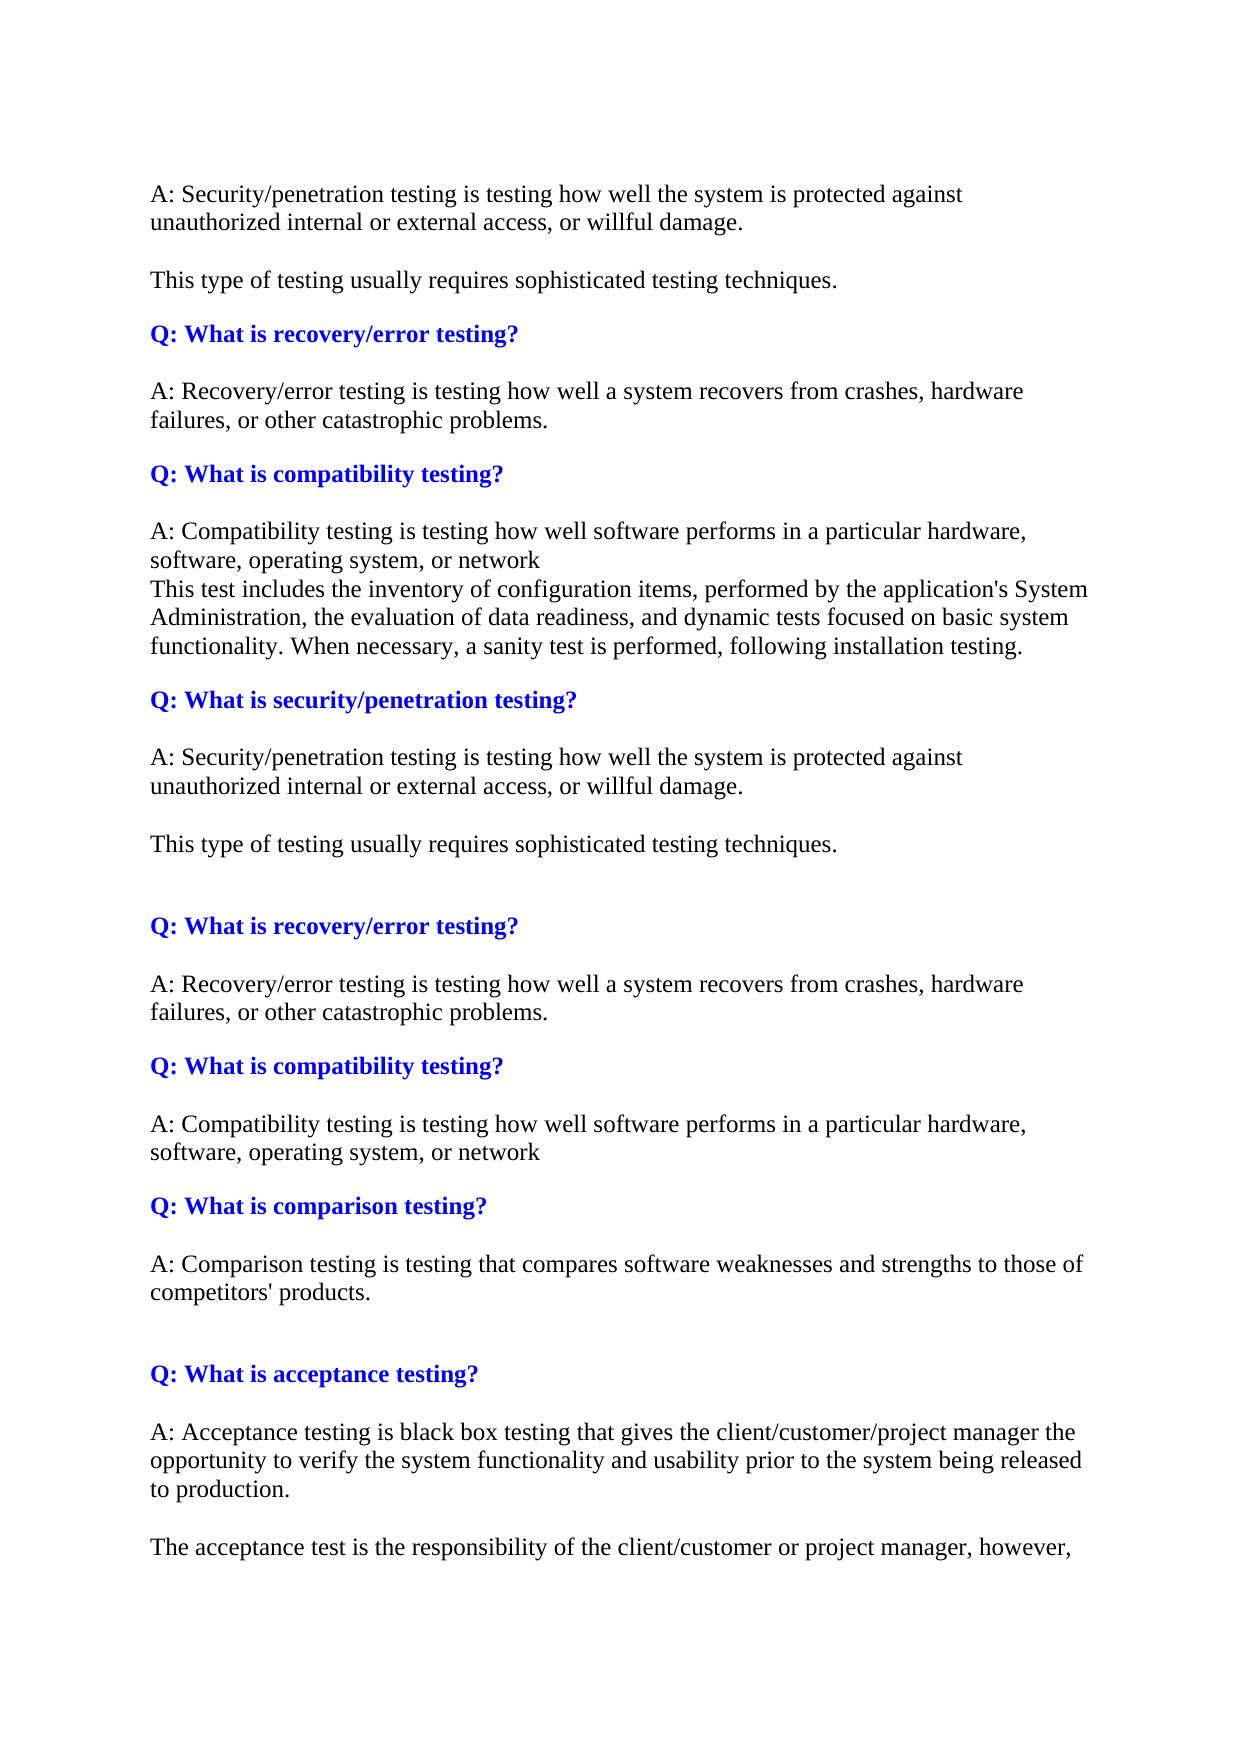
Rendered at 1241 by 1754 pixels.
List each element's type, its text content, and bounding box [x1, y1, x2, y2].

text Q: What is compatibility testing? [150, 459, 1090, 487]
text A: Recovery/error testing is testing how well a system recovers from crashes, hardware failures, or other catastrophic problems. [150, 347, 1090, 434]
text A: Recovery/error testing is testing how well a system recovers from crashes, hardware failures, or other catastrophic problems. [150, 940, 1090, 1026]
text Q: What is acceptance testing? [150, 1359, 1090, 1388]
text Q: What is security/penetration testing? [150, 685, 1090, 714]
text Q: What is recovery/error testing? [150, 911, 1090, 940]
text Q: What is compatibility testing? [150, 1051, 1090, 1080]
text Q: What is comparison testing? [150, 1191, 1090, 1220]
text A: Security/penetration testing is testing how well the system is protected against unauthorized internal or external access, or willful damage. This type of testing usually requires sophisticated testing techniques. [150, 714, 1090, 857]
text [150, 1388, 1090, 1561]
text A: Comparison testing is testing that compares software weaknesses and strengths to those of competitors' products. [150, 1220, 1090, 1334]
text A: Security/penetration testing is testing how well the system is protected against unauthorized internal or external access, or willful damage. This type of testing usually requires sophisticated testing techniques. [150, 150, 1090, 294]
text A: Compatibility testing is testing how well software performs in a particular hardware, software, operating system, or network [150, 1080, 1090, 1166]
text A: Compatibility testing is testing how well software performs in a particular hardware, software, operating system, or network This test includes the inventory of configuration items, performed by the application's System Administration, the evaluation of data readiness, and dynamic tests focused on basic system functionality. When necessary, a sanity test is performed, following installation testing. [150, 487, 1090, 660]
text Q: What is recovery/error testing? [150, 319, 1090, 347]
